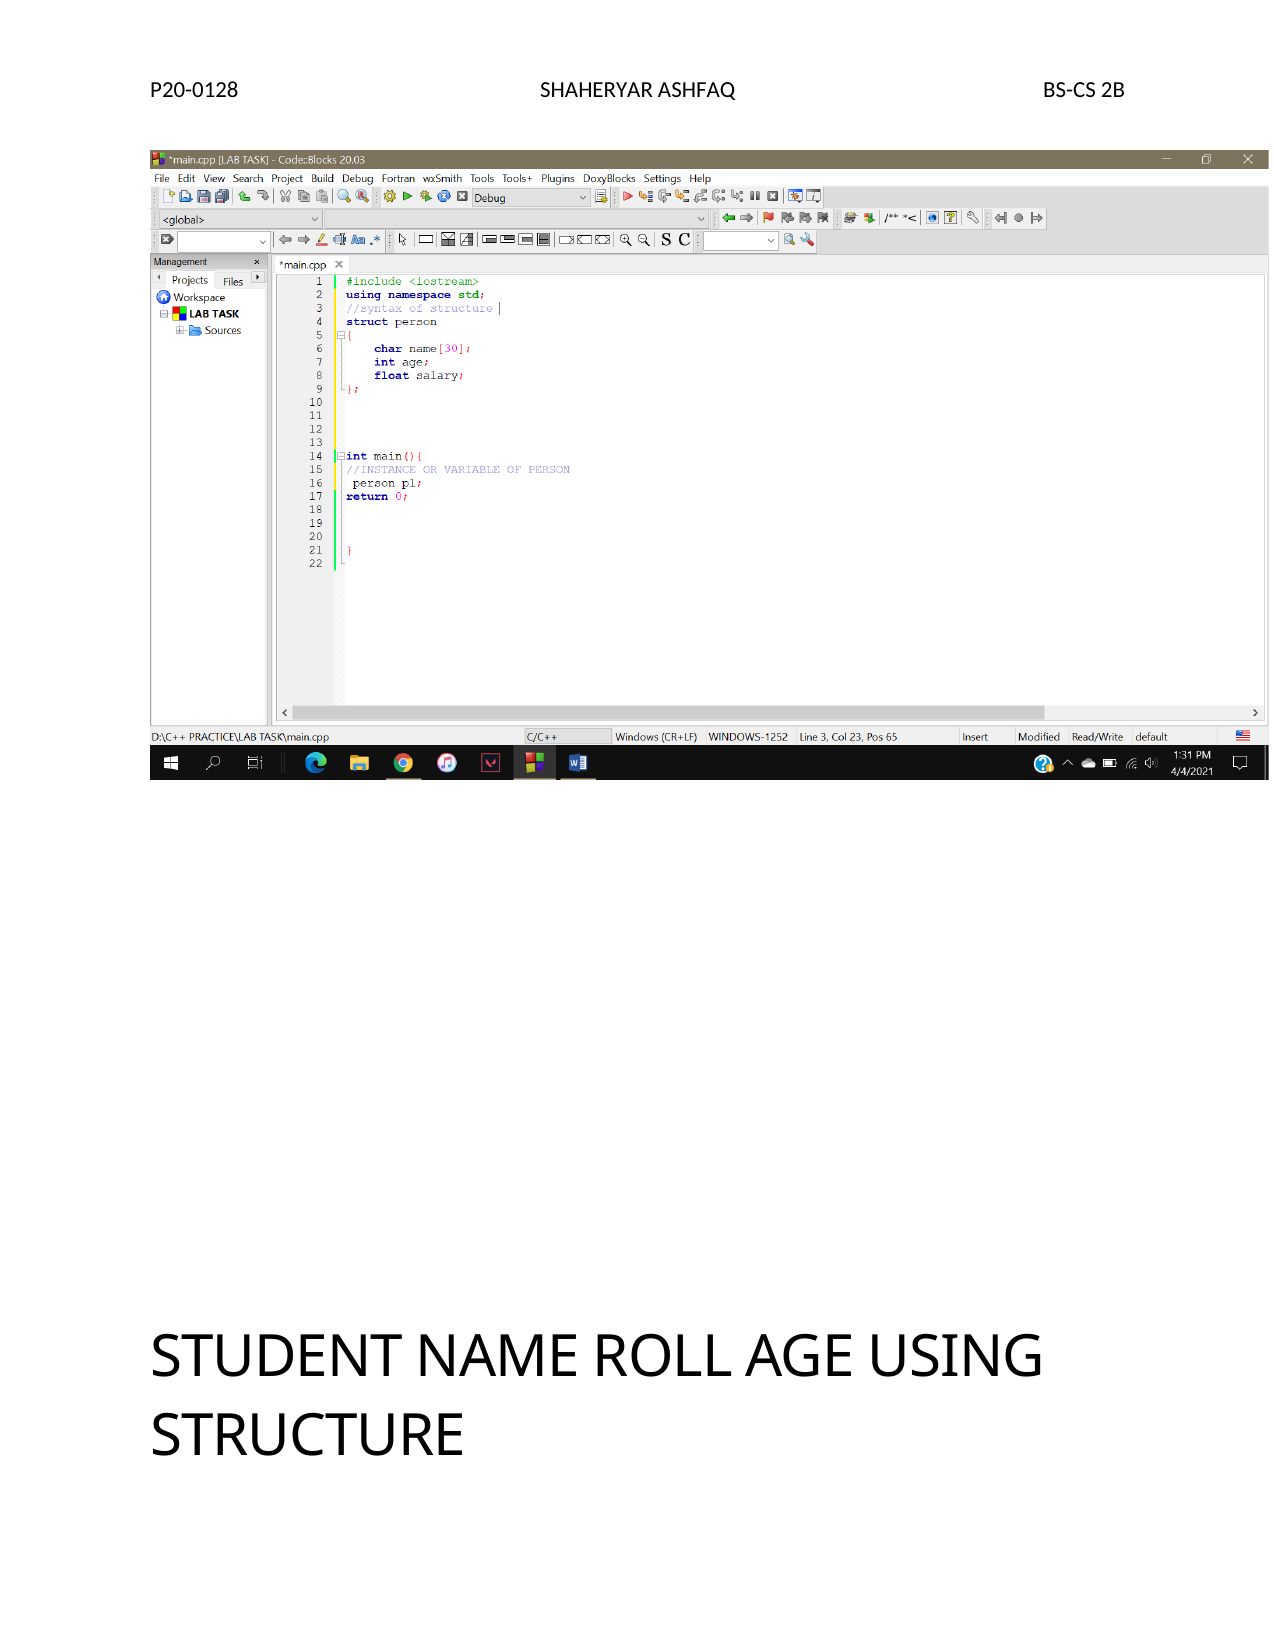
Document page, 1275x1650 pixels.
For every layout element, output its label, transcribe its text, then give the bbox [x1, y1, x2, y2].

title STUDENT NAME ROLL AGE USING STRUCTURE [150, 1314, 1125, 1473]
picture [150, 150, 1269, 780]
